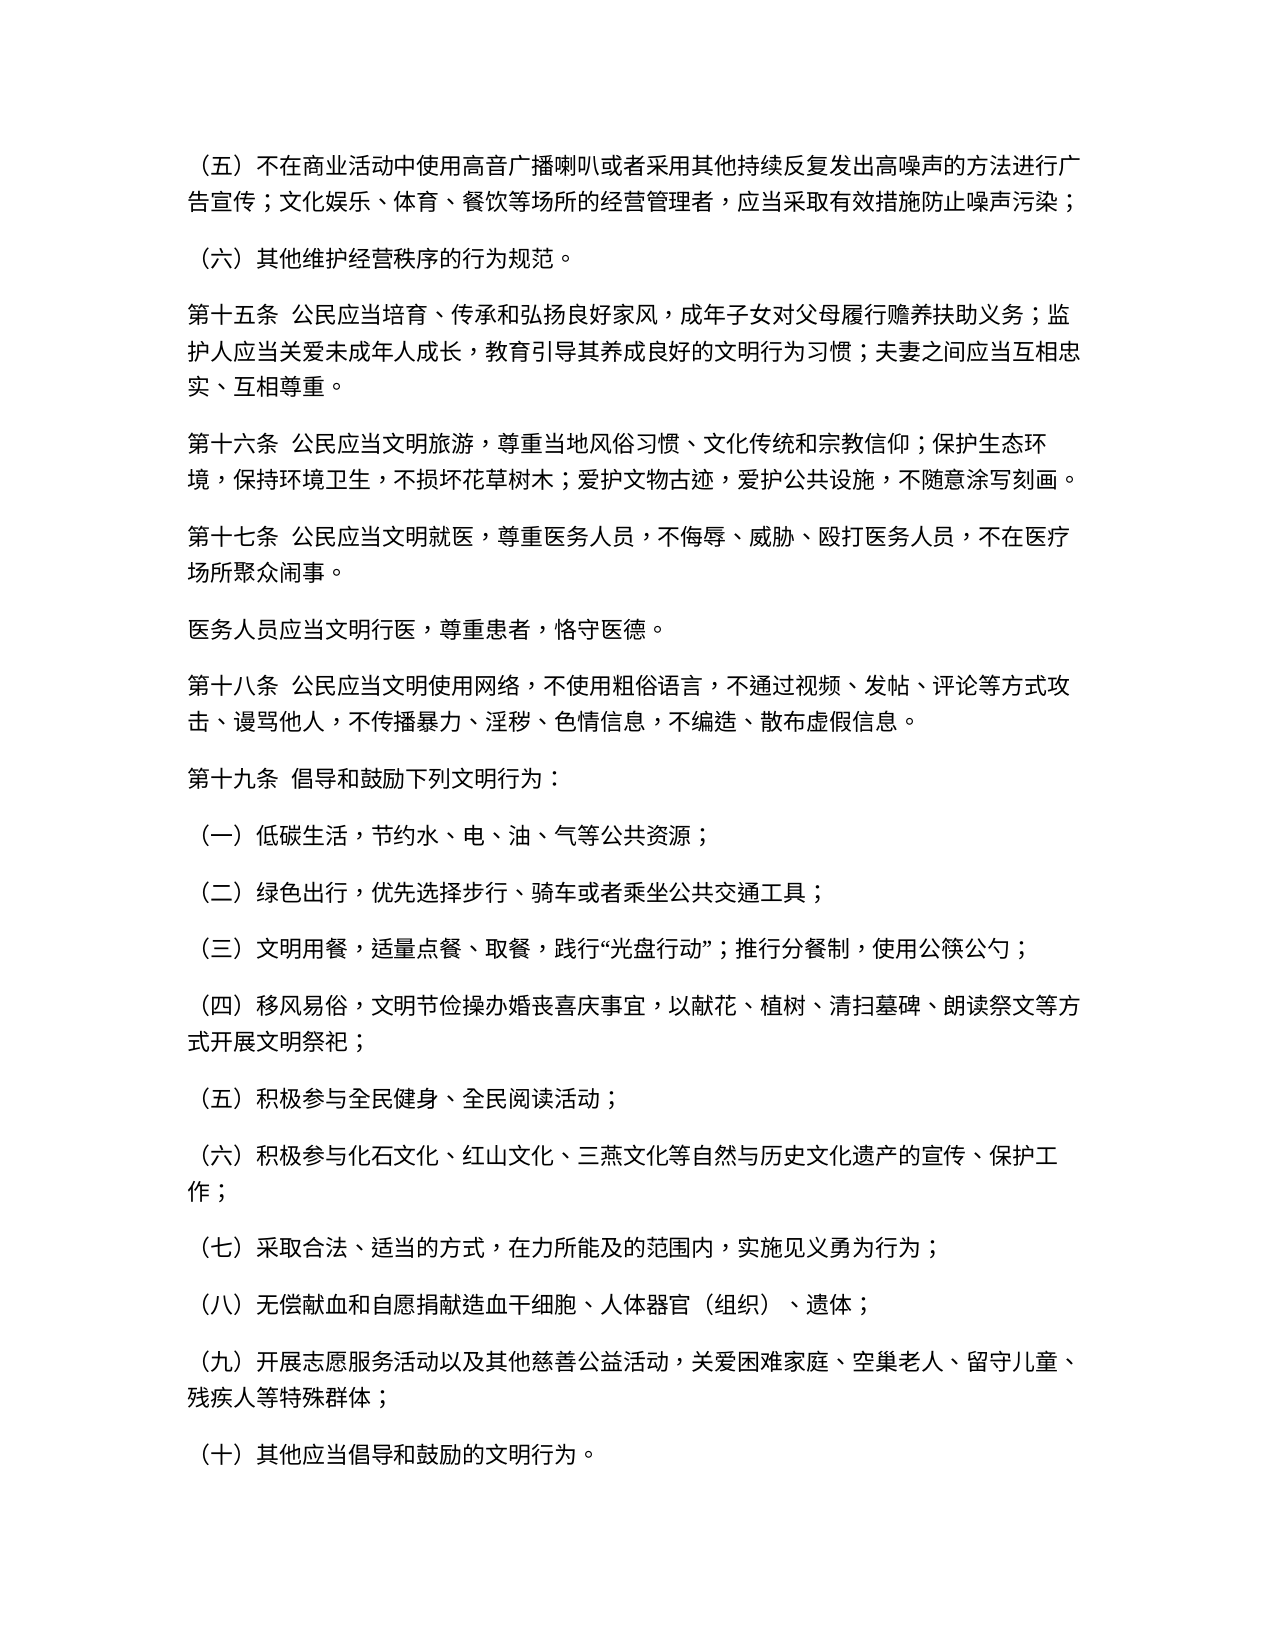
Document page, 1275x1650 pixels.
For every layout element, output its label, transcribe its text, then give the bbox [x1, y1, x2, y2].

text （五）积极参与全民健身、全民阅读活动； [187, 1083, 1087, 1114]
text 第十九条 倡导和鼓励下列文明行为： [187, 763, 1087, 794]
text （五）不在商业活动中使用高音广播喇叭或者采用其他持续反复发出高噪声的方法进行广告宣传；文化娱乐、体育、餐饮等场所的经营管理者，应当采取有效措施防止噪声污染； [187, 150, 1087, 217]
text （九）开展志愿服务活动以及其他慈善公益活动，关爱困难家庭、空巢老人、留守儿童、残疾人等特殊群体； [187, 1346, 1087, 1413]
text （三）文明用餐，适量点餐、取餐，践行“光盘行动”；推行分餐制，使用公筷公勺； [187, 933, 1087, 964]
text （四）移风易俗，文明节俭操办婚丧喜庆事宜，以献花、植树、清扫墓碑、朗读祭文等方式开展文明祭祀； [187, 990, 1087, 1057]
text （六）积极参与化石文化、红山文化、三燕文化等自然与历史文化遗产的宣传、保护工作； [187, 1139, 1087, 1207]
text （八）无偿献血和自愿捐献造血干细胞、人体器官（组织）、遗体； [187, 1289, 1087, 1320]
text （十）其他应当倡导和鼓励的文明行为。 [187, 1438, 1087, 1470]
text 第十六条 公民应当文明旅游，尊重当地风俗习惯、文化传统和宗教信仰；保护生态环境，保持环境卫生，不损坏花草树木；爱护文物古迹，爱护公共设施，不随意涂写刻画。 [187, 428, 1087, 495]
text 第十七条 公民应当文明就医，尊重医务人员，不侮辱、威胁、殴打医务人员，不在医疗场所聚众闹事。 [187, 521, 1087, 588]
text （七）采取合法、适当的方式，在力所能及的范围内，实施见义勇为行为； [187, 1232, 1087, 1263]
text 第十八条 公民应当文明使用网络，不使用粗俗语言，不通过视频、发帖、评论等方式攻击、谩骂他人，不传播暴力、淫秽、色情信息，不编造、散布虚假信息。 [187, 670, 1087, 737]
text （一）低碳生活，节约水、电、油、气等公共资源； [187, 820, 1087, 851]
text 第十五条 公民应当培育、传承和弘扬良好家风，成年子女对父母履行赡养扶助义务；监护人应当关爱未成年人成长，教育引导其养成良好的文明行为习惯；夫妻之间应当互相忠实、互相尊重。 [187, 299, 1087, 403]
text （六）其他维护经营秩序的行为规范。 [187, 243, 1087, 274]
text （二）绿色出行，优先选择步行、骑车或者乘坐公共交通工具； [187, 877, 1087, 908]
text 医务人员应当文明行医，尊重患者，恪守医德。 [187, 613, 1087, 645]
